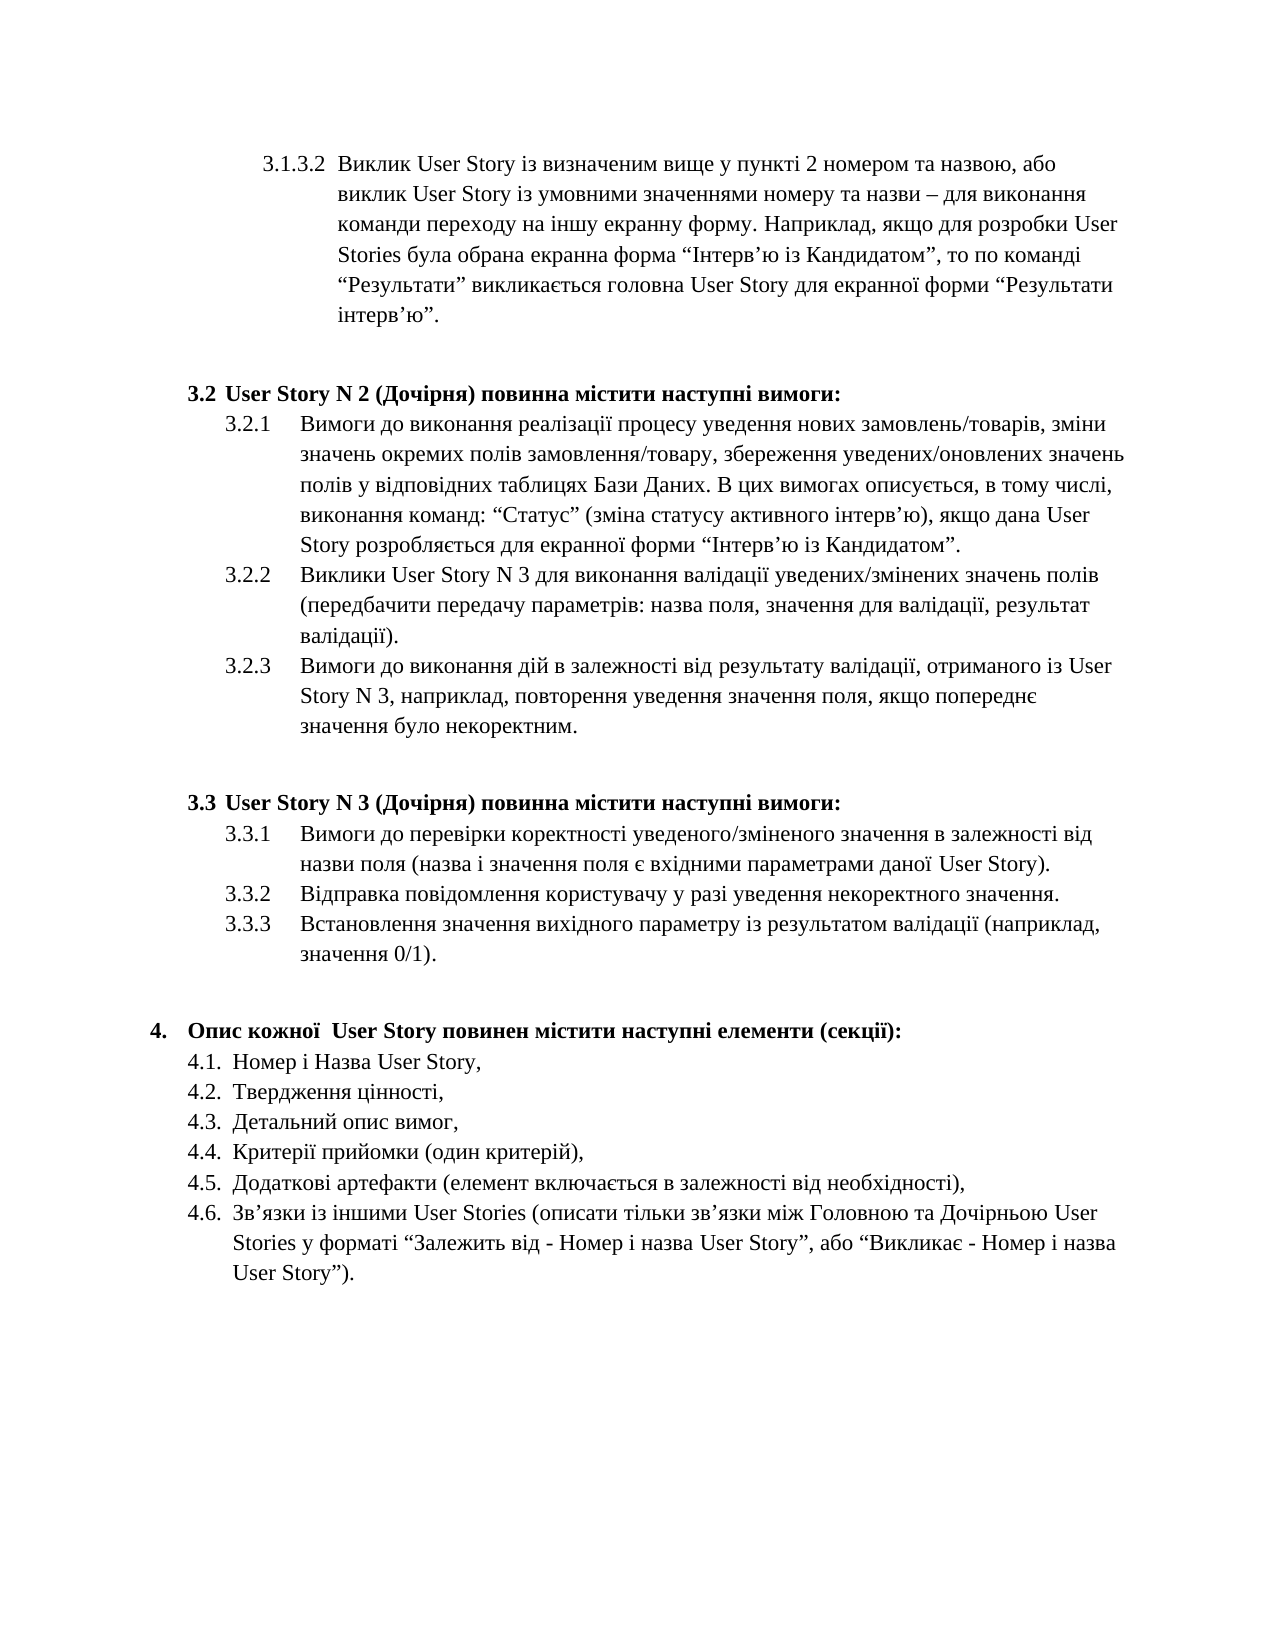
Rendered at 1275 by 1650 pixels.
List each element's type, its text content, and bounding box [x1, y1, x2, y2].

list Твердження цінності, [187, 1078, 1125, 1104]
list Опис кожної User Story повинен містити наступні елементи (секції): [150, 1018, 1125, 1044]
list Детальний опис вимог, [187, 1108, 1125, 1134]
list Вимоги до виконання дій в залежності від результату валідації, отриманого із User Story N 3, наприклад, повторення уведення значення поля, якщо попереднє значення було некоректним. [225, 652, 1125, 739]
list Виклики User Story N 3 для виконання валідації уведених/змінених значень полів (передбачити передачу параметрів: назва поля, значення для валідації, результат валідації). [225, 561, 1125, 648]
list Додаткові артефакти (елемент включається в залежності від необхідності), [187, 1169, 1125, 1195]
list Виклик User Story із визначеним вище у пункті 2 номером та назвою, або виклик User Story із умовними значеннями номеру та назви – для виконання команди переходу на іншу екранну форму. Наприклад, якщо для розробки User Stories була обрана екранна форма “Інтерв’ю із Кандидатом”, то по команді “Результати” викликається головна User Story для екранної форми “Результати інтерв’ю”. [262, 150, 1125, 327]
list Вимоги до виконання реалізації процесу уведення нових замовлень/товарів, зміни значень окремих полів замовлення/товару, збереження уведених/оновлених значень полів у відповідних таблицях Бази Даних. В цих вимогах описується, в тому числі, виконання команд: “Статус” (зміна статусу активного інтерв’ю), якщо дана User Story розробляється для екранної форми “Інтерв’ю із Кандидатом”. [225, 410, 1125, 557]
list Відправка повідомлення користувачу у разі уведення некоректного значення. [225, 880, 1125, 906]
list Номер і Назва User Story, [187, 1048, 1125, 1074]
list User Story N 3 (Дочірня) повинна містити наступні вимоги: [187, 789, 1125, 816]
list Зв’язки із іншими User Stories (описати тільки зв’язки між Головною та Дочірньою User Stories у форматі “Залежить від - Номер і назва User Story”, або “Викликає - Номер і назва User Story”). [187, 1199, 1125, 1286]
list Встановлення значення вихідного параметру із результатом валідації (наприклад, значення 0/1). [225, 910, 1125, 967]
list Критерії прийомки (один критерій), [187, 1138, 1125, 1165]
list Вимоги до перевірки коректності уведеного/зміненого значення в залежності від назви поля (назва і значення поля є вхідними параметрами даної User Story). [225, 820, 1125, 876]
list User Story N 2 (Дочірня) повинна містити наступні вимоги: [187, 380, 1125, 406]
